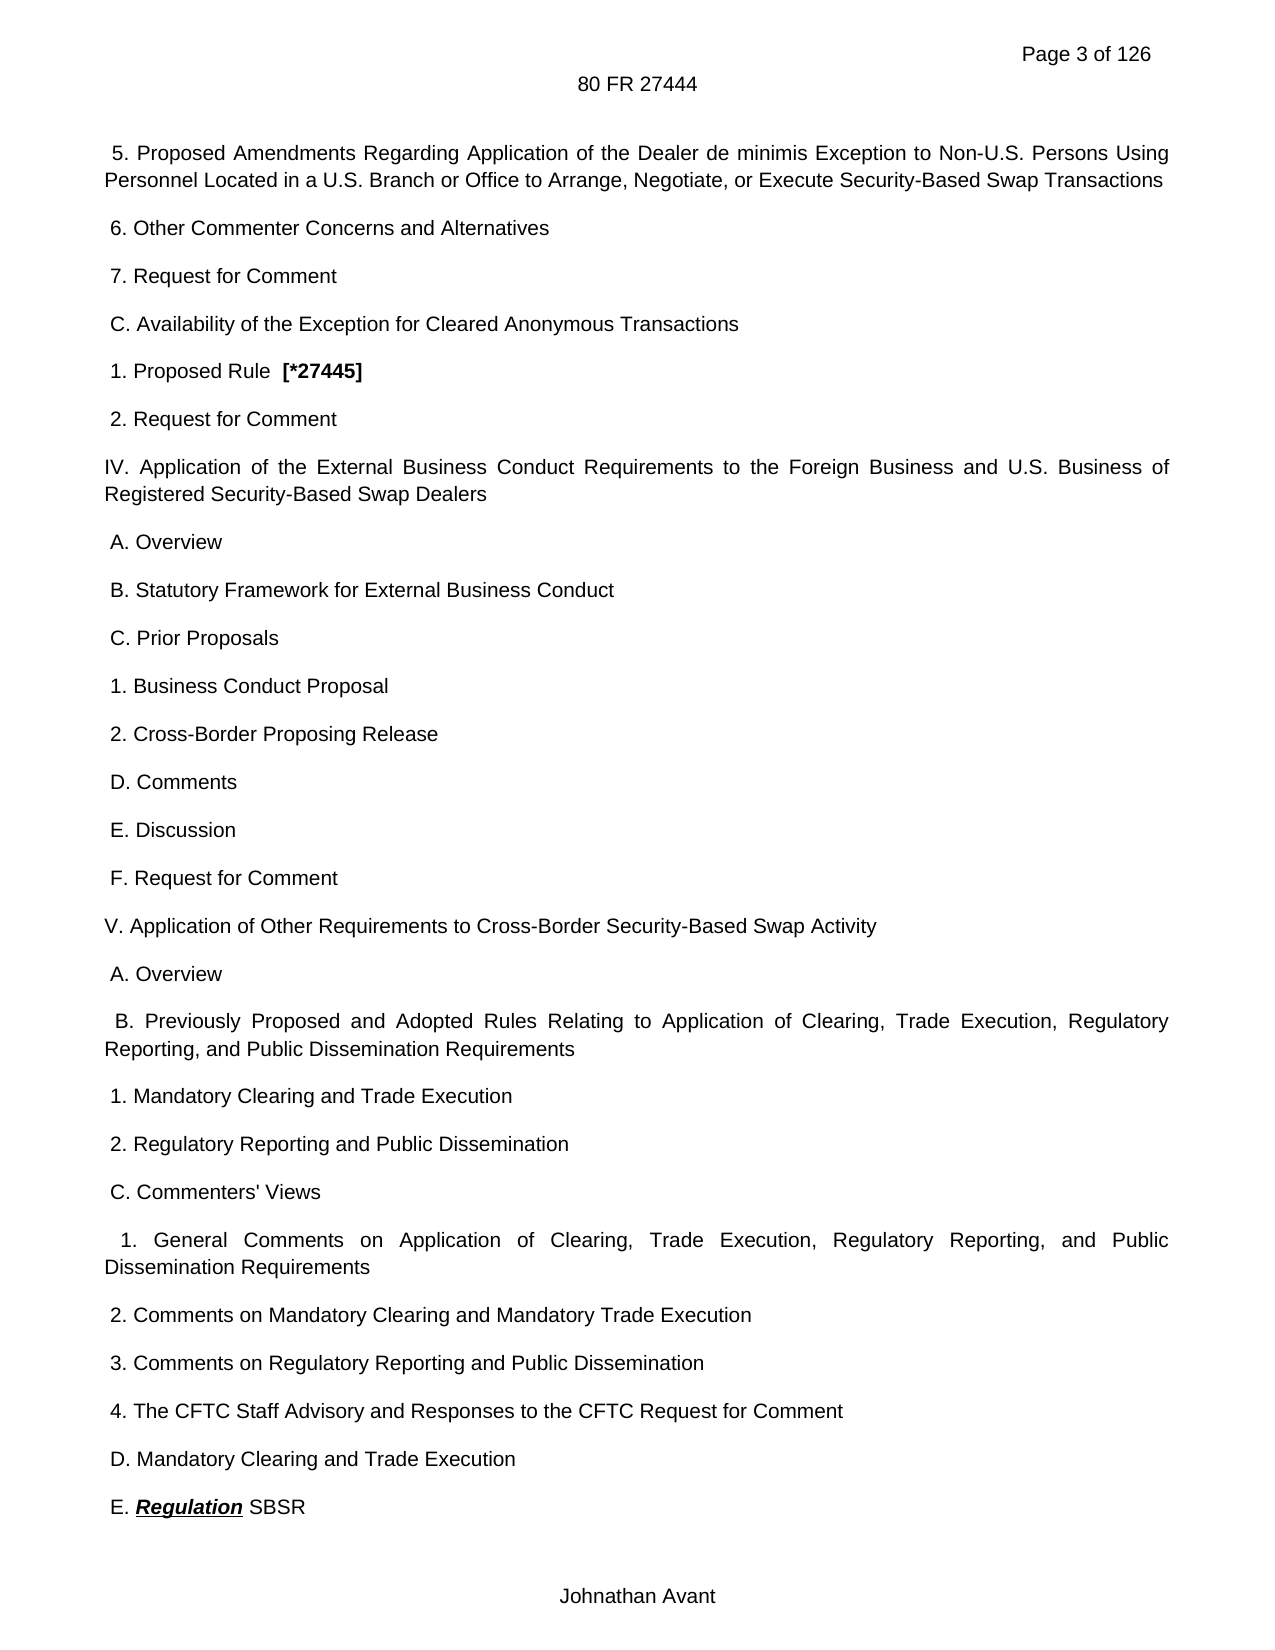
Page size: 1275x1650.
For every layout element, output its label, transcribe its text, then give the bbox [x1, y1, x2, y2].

text 2. Request for Comment [104, 404, 1171, 431]
text F. Request for Comment [104, 862, 1171, 889]
text E. Regulation SBSR [104, 1492, 1171, 1519]
text A. Overview [104, 527, 1171, 554]
text V. Application of Other Requirements to Cross-Border Security-Based Swap Activity [104, 910, 1171, 937]
text 1. Mandatory Clearing and Trade Execution [104, 1081, 1171, 1108]
text 5. Proposed Amendments Regarding Application of the Dealer de minimis Exception to Non-U.S. Persons Using Personnel Located in a U.S. Branch or Office to Arrange, Negotiate, or Execute Security-Based Swap Transactions [104, 137, 1171, 192]
text A. Overview [104, 958, 1171, 985]
text D. Comments [104, 767, 1171, 794]
text 7. Request for Comment [104, 260, 1171, 287]
text 1. Business Conduct Proposal [104, 671, 1171, 698]
text B. Previously Proposed and Adopted Rules Relating to Application of Clearing, Trade Execution, Regulatory Reporting, and Public Dissemination Requirements [104, 1006, 1171, 1060]
text D. Mandatory Clearing and Trade Execution [104, 1444, 1171, 1471]
text 1. General Comments on Application of Clearing, Trade Execution, Regulatory Reporting, and Public Dissemination Requirements [104, 1225, 1171, 1279]
text 2. Regulatory Reporting and Public Dissemination [104, 1129, 1171, 1156]
text C. Prior Proposals [104, 623, 1171, 650]
text 4. The CFTC Staff Advisory and Responses to the CFTC Request for Comment [104, 1396, 1171, 1423]
text C. Availability of the Exception for Cleared Anonymous Transactions [104, 308, 1171, 335]
text 6. Other Commenter Concerns and Alternatives [104, 212, 1171, 239]
text IV. Application of the External Business Conduct Requirements to the Foreign Business and U.S. Business of Registered Security-Based Swap Dealers [104, 452, 1171, 506]
text B. Statutory Framework for External Business Conduct [104, 575, 1171, 602]
text 3. Comments on Regulatory Reporting and Public Dissemination [104, 1348, 1171, 1375]
text 2. Comments on Mandatory Clearing and Mandatory Trade Execution [104, 1300, 1171, 1327]
text 1. Proposed Rule [*27445] [104, 356, 1171, 383]
text E. Discussion [104, 814, 1171, 842]
text C. Commenters' Views [104, 1177, 1171, 1204]
text 2. Cross-Border Proposing Release [104, 719, 1171, 746]
